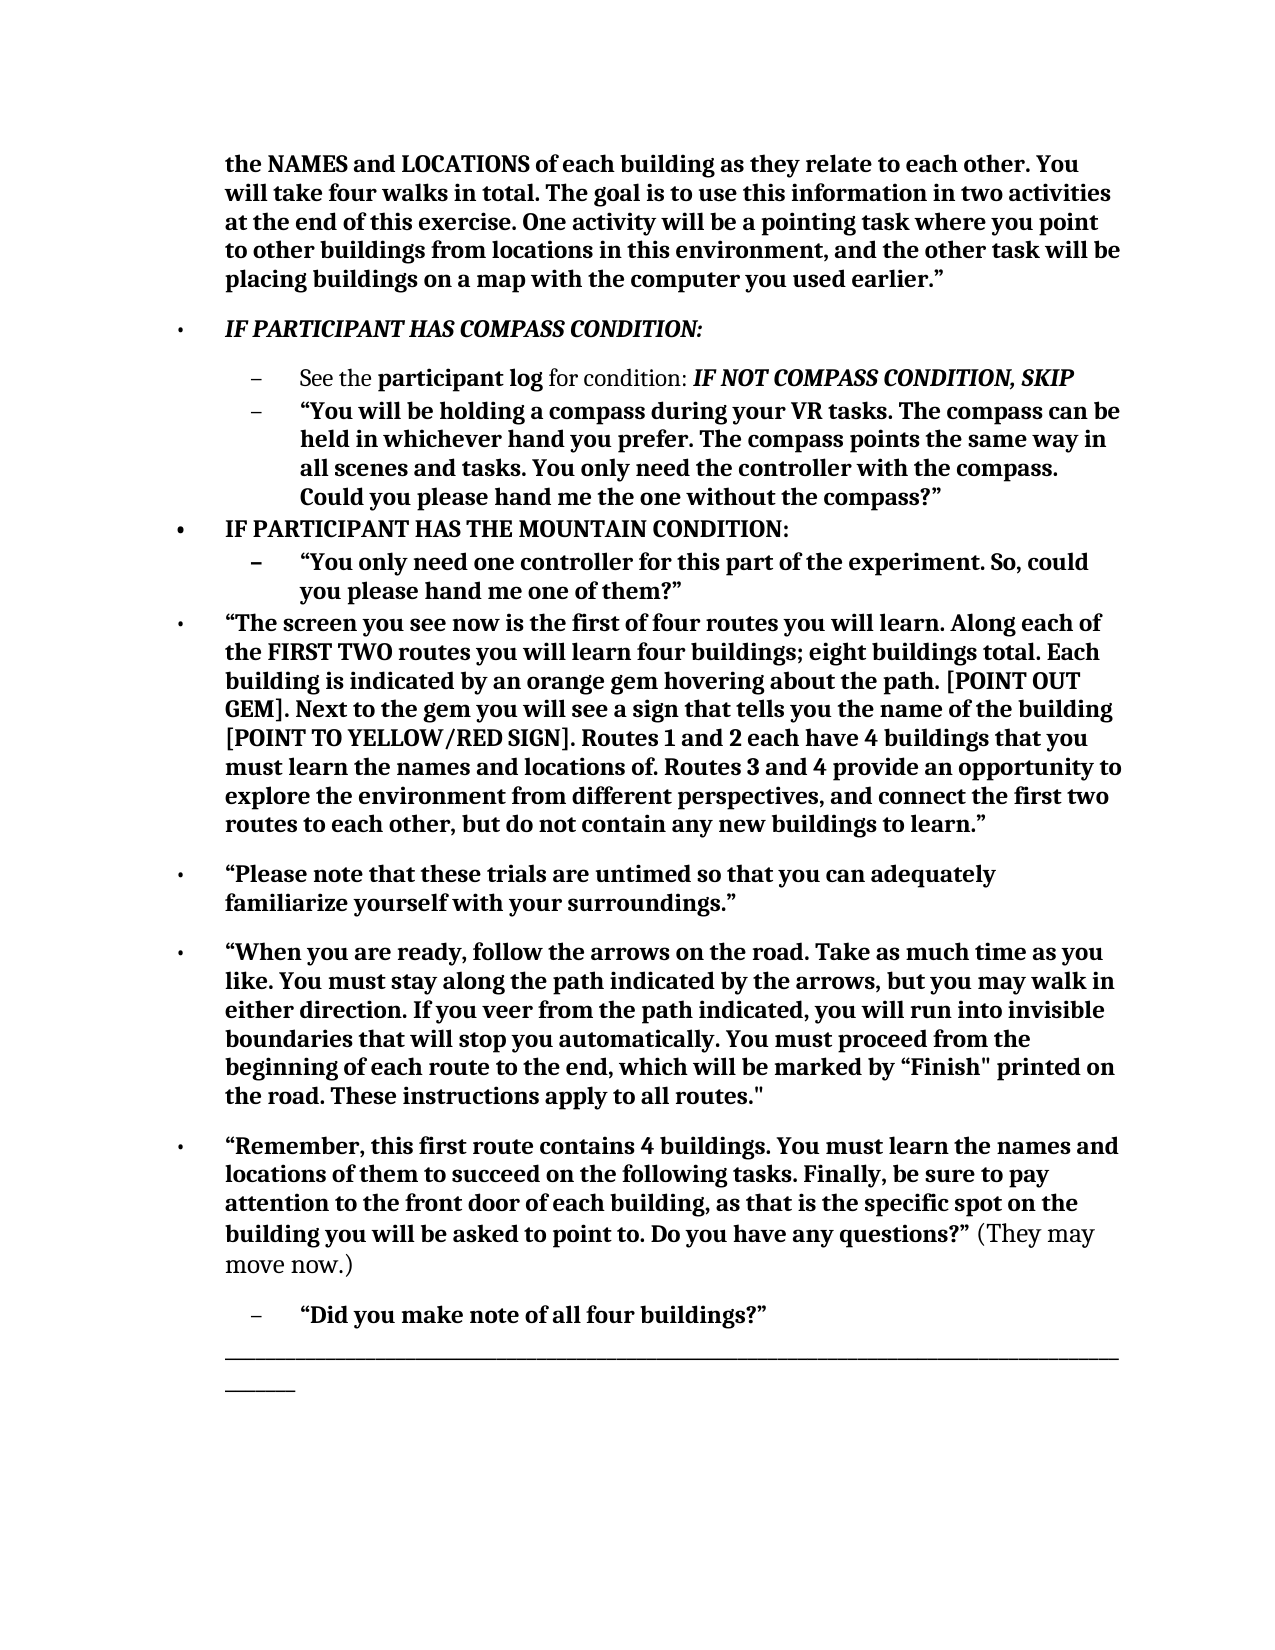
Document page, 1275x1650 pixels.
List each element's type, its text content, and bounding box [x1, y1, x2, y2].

list “The screen you see now is the first of four routes you will learn. Along each of the FIRST TWO routes you will learn four buildings; eight buildings total. Each building is indicated by an orange gem hovering about the path. [POINT OUT GEM]. Next to the gem you will see a sign that tells you the name of the building [POINT TO YELLOW/RED SIGN]. Routes 1 and 2 each have 4 buildings that you must learn the names and locations of. Routes 3 and 4 provide an opportunity to explore the environment from different perspectives, and connect the first two routes to each other, but do not contain any new buildings to learn.” [175, 609, 1125, 839]
list “Did you make note of all four buildings?” [250, 1301, 1125, 1330]
list See the participant log for condition: IF NOT COMPASS CONDITION, SKIP [250, 364, 1125, 393]
list “You will be holding a compass during your VR tasks. The compass can be held in whichever hand you prefer. The compass points the same way in all scenes and tasks. You only need the controller with the compass. Could you please hand me the one without the compass?” [250, 397, 1125, 512]
list IF PARTICIPANT HAS COMPASS CONDITION: [175, 314, 1125, 343]
list IF PARTICIPANT HAS THE MOUNTAIN CONDITION: [175, 515, 1125, 544]
text ________________________________________________________________________________________________ [225, 1333, 1125, 1396]
list “You only need one controller for this part of the experiment. So, could you please hand me one of them?” [250, 548, 1125, 605]
list “Remember, this first route contains 4 buildings. You must learn the names and locations of them to succeed on the following tasks. Finally, be sure to pay attention to the front door of each building, as that is the specific spot on the building you will be asked to point to. Do you have any questions?” (They may move now.) [175, 1132, 1125, 1280]
list “Please note that these trials are untimed so that you can adequately familiarize yourself with your surroundings.” [175, 860, 1125, 917]
list “When you are ready, follow the arrows on the road. Take as much time as you like. You must stay along the path indicated by the arrows, but you may walk in either direction. If you veer from the path indicated, you will run into invisible boundaries that will stop you automatically. You must proceed from the beginning of each route to the end, which will be marked by “Finish" printed on the road. These instructions apply to all routes." [175, 938, 1125, 1111]
